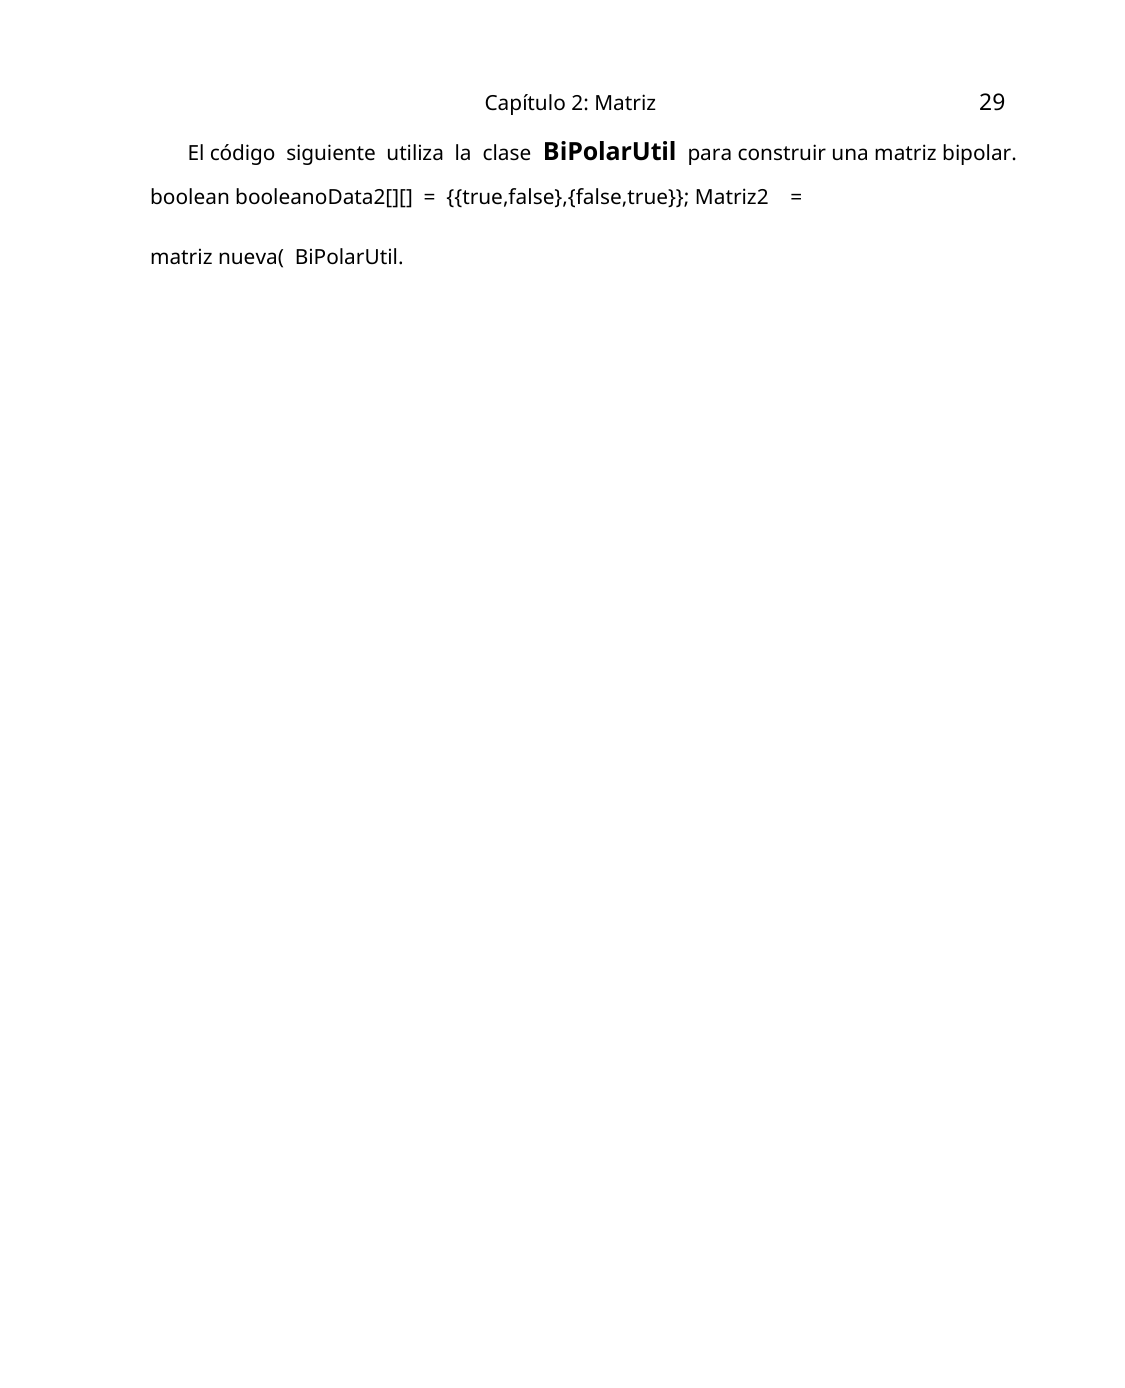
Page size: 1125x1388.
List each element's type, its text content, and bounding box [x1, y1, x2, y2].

text boolean booleanoData2[][] = {{true,false},{false,true}}; Matriz2 = matriz nueva( BiPolarUtil. [150, 182, 872, 271]
text El código siguiente utiliza la clase BiPolarUtil para construir una matriz bipolar. [187, 133, 1056, 167]
